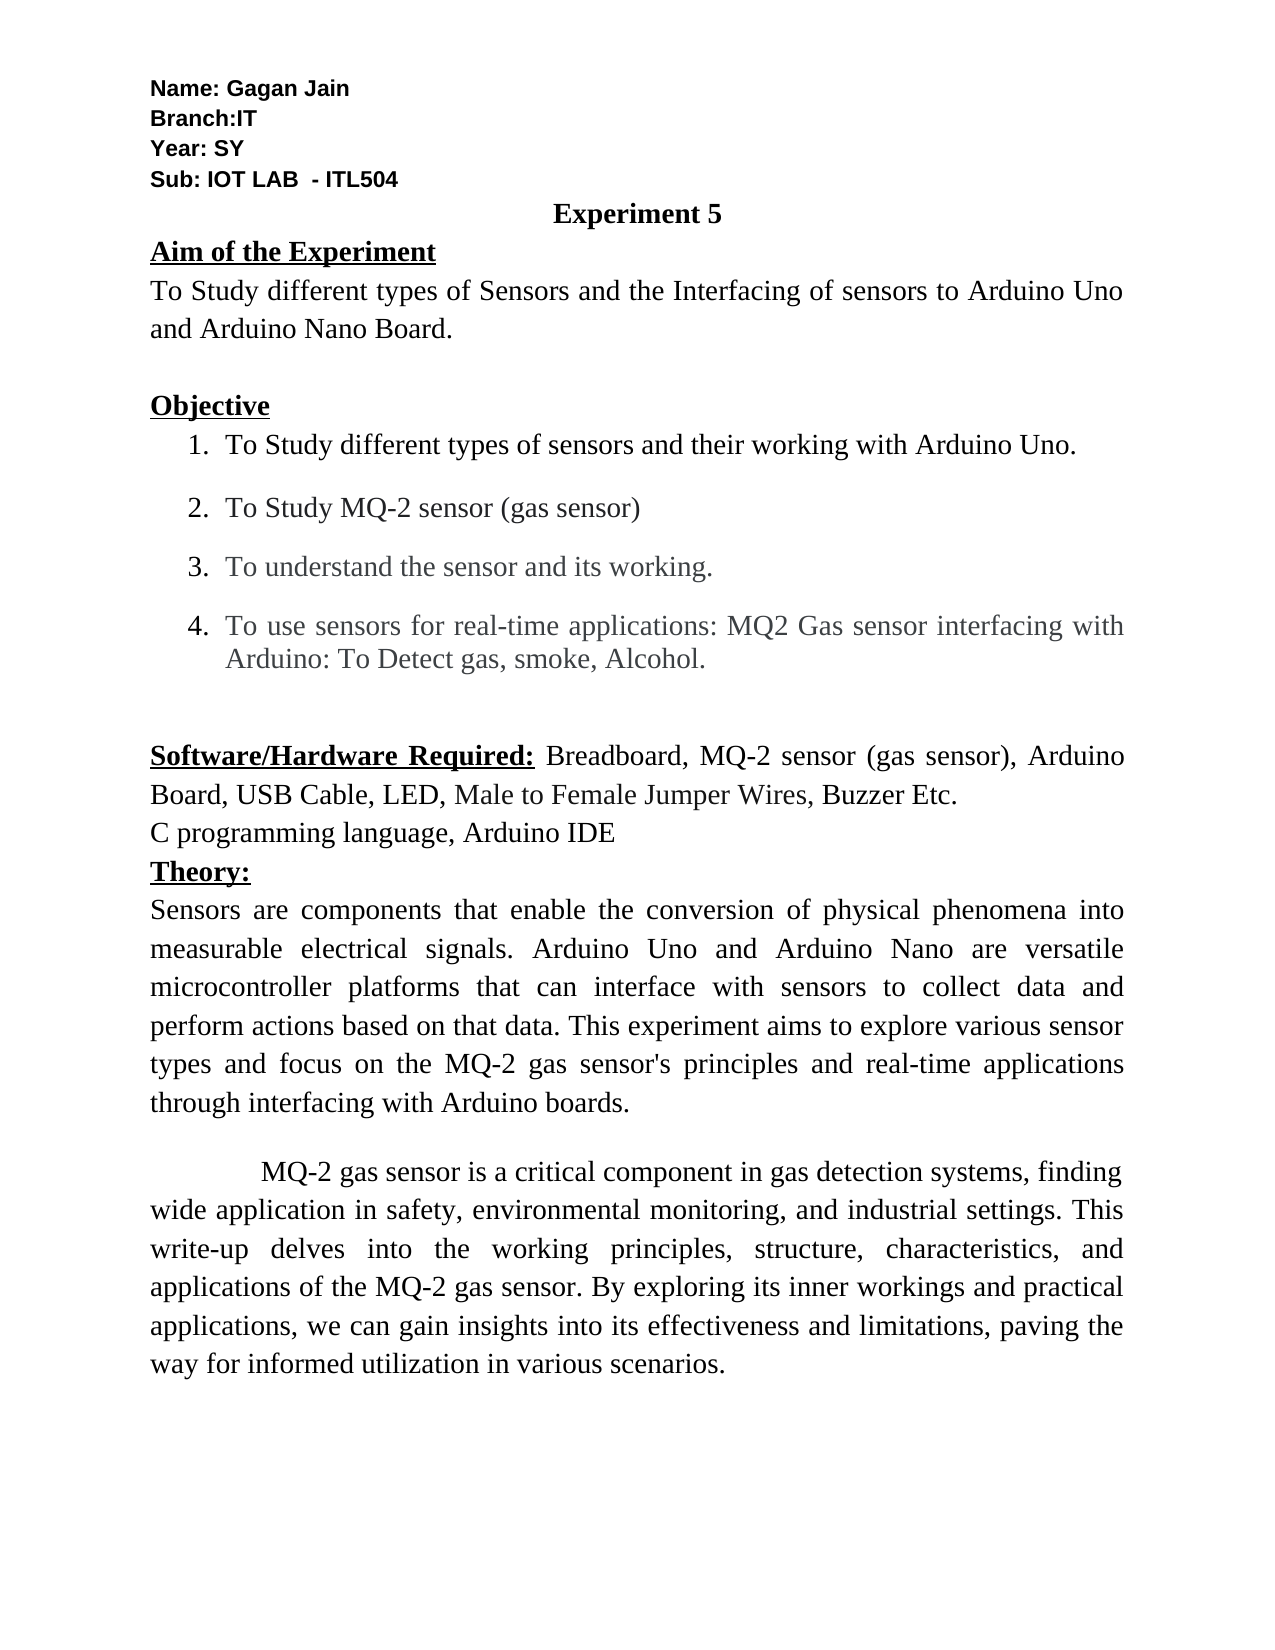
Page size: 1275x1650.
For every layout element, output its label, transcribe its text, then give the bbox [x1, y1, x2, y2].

text Experiment 5 [150, 196, 1125, 229]
text C programming language, Arduino IDE [150, 815, 1125, 849]
text Objective [150, 388, 1125, 422]
text Aim of the Experiment [150, 234, 1125, 268]
list To understand the sensor and its working. [187, 549, 1125, 583]
text MQ-2 gas sensor is a critical component in gas detection systems, finding wide application in safety, environmental monitoring, and industrial settings. This write-up delves into the working principles, structure, characteristics, and applications of the MQ-2 gas sensor. By exploring its inner workings and practical applications, we can gain insights into its effectiveness and limitations, paving the way for informed utilization in various scenarios. [150, 1154, 1125, 1380]
text Theory: [150, 854, 1125, 887]
text Software/Hardware Required: Breadboard, MQ-2 sensor (gas sensor), Arduino Board, USB Cable, LED, Male to Female Jumper Wires, Buzzer Etc. [150, 738, 1125, 810]
list To Study different types of sensors and their working with Arduino Uno. [187, 427, 1125, 461]
text To Study different types of Sensors and the Interfacing of sensors to Arduino Uno and Arduino Nano Board. [150, 273, 1125, 345]
text Sensors are components that enable the conversion of physical phenomena into measurable electrical signals. Arduino Uno and Arduino Nano are versatile microcontroller platforms that can interface with sensors to collect data and perform actions based on that data. This experiment aims to explore various sensor types and focus on the MQ-2 gas sensor's principles and real-time applications through interfacing with Arduino boards. [150, 892, 1125, 1119]
list To use sensors for real-time applications: MQ2 Gas sensor interfacing with Arduino: To Detect gas, smoke, Alcohol. [187, 608, 1125, 675]
list To Study MQ-2 sensor (gas sensor) [187, 491, 1125, 524]
